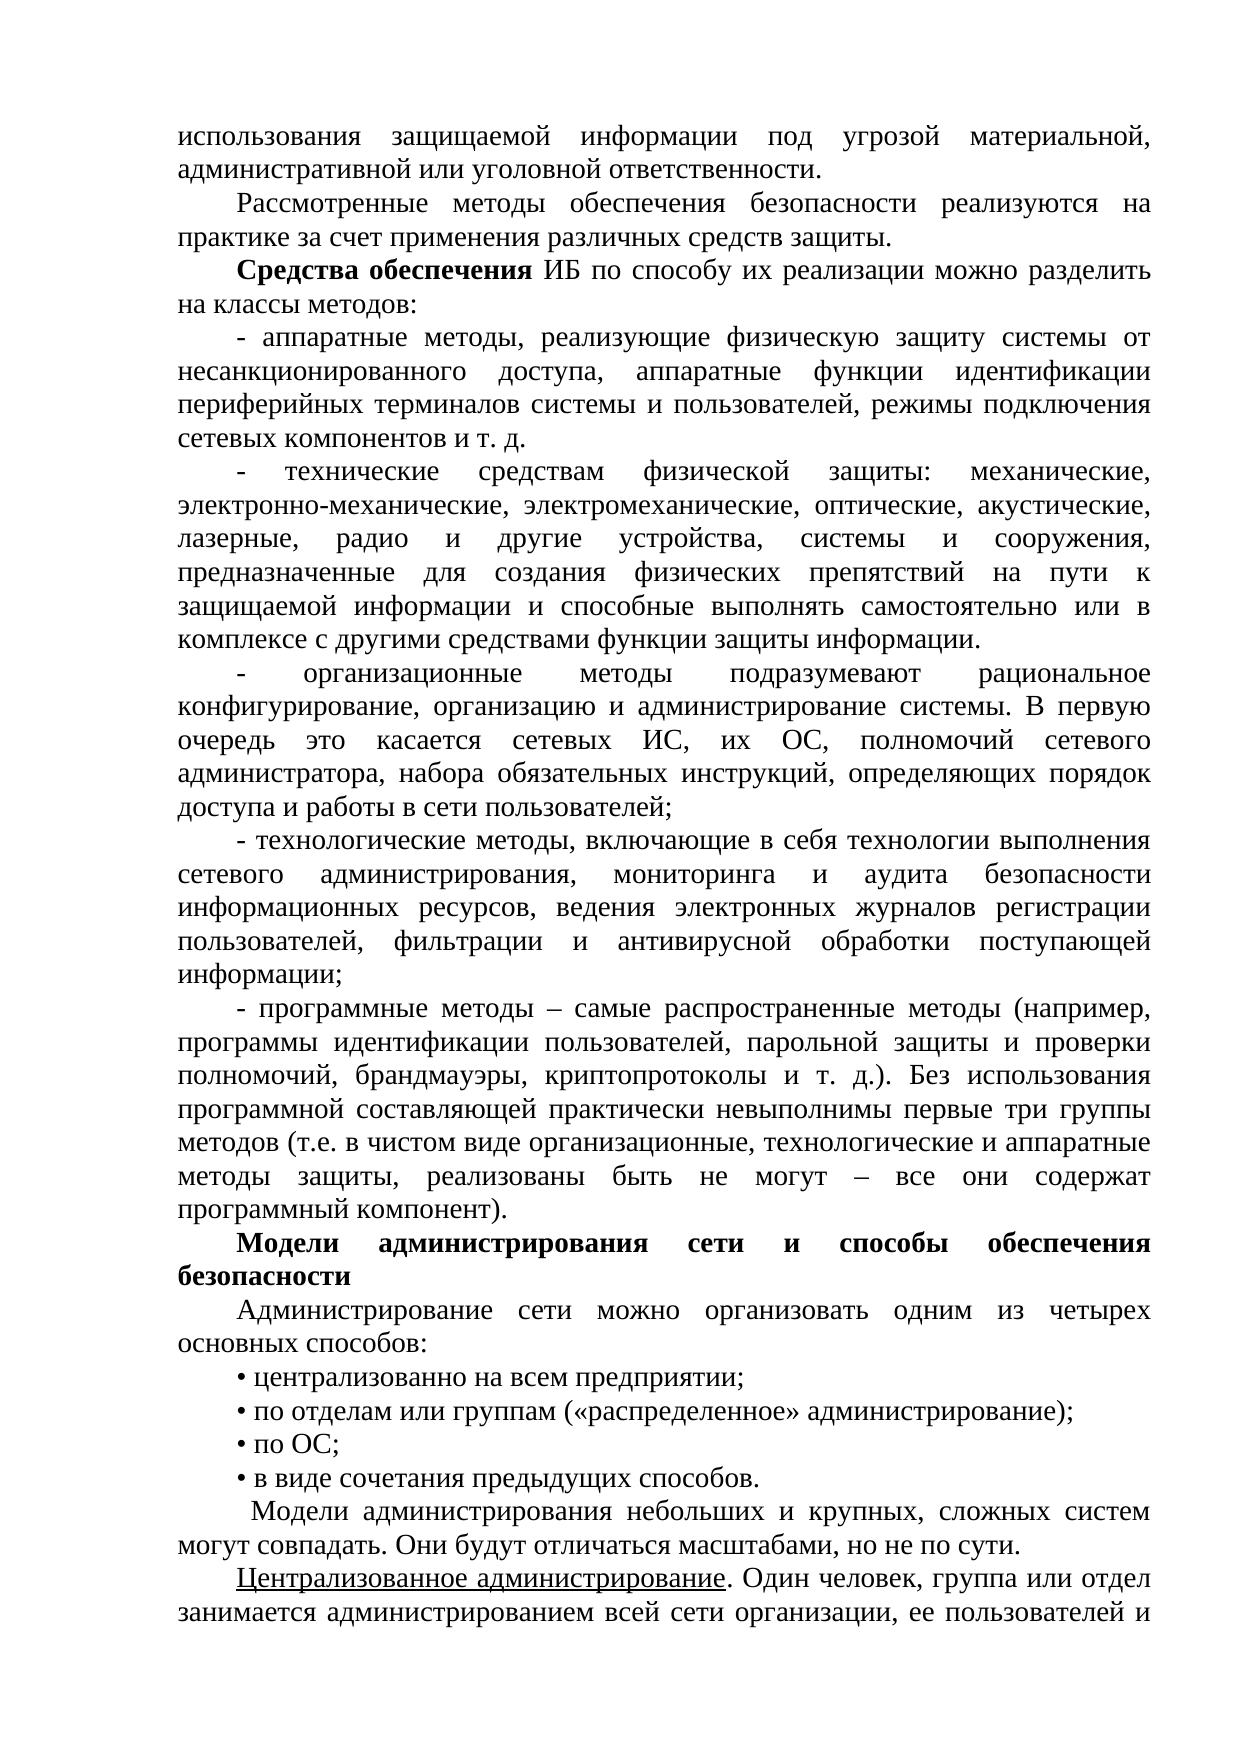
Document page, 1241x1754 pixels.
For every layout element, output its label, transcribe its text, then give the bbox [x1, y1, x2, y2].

text • по отделам или группам («распределенное» администрирование); [177, 1393, 1152, 1426]
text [177, 1560, 1152, 1627]
text - аппаратные методы, реализующие физическую защиту системы от несанкционированного доступа, аппаратные функции идентификации периферийных терминалов системы и пользователей, режимы подключения сетевых компонентов и т. д. [177, 319, 1152, 453]
text - технические средствам физической защиты: механические, электронно-механические, электромеханические, оптические, акустические, лазерные, радио и другие устройства, системы и сооружения, предназначенные для создания физических препятствий на пути к защищаемой информации и способные выполнять самостоятельно или в комплексе с другими средствами функции защиты информации. [177, 453, 1152, 655]
text • централизованно на всем предприятии; [177, 1359, 1152, 1393]
text • в виде сочетания предыдущих способов. [177, 1460, 1152, 1493]
text - технологические методы, включающие в себя технологии выполнения сетевого администрирования, мониторинга и аудита безопасности информационных ресурсов, ведения электронных журналов регистрации пользователей, фильтрации и антивирусной обработки поступающей информации; [177, 822, 1152, 990]
text • по ОС; [177, 1426, 1152, 1460]
text Администрирование сети можно организовать одним из четырех основных способов: [177, 1292, 1152, 1359]
text Рассмотренные методы обеспечения безопасности реализуются на практике за счет применения различных средств защиты. [177, 185, 1152, 252]
text Модели администрирования небольших и крупных, сложных систем могут совпадать. Они будут отличаться масштабами, но не по сути. [177, 1493, 1152, 1560]
text Средства обеспечения ИБ по способу их реализации можно разделить на классы методов: [177, 252, 1152, 319]
text - организационные методы подразумевают рациональное конфигурирование, организацию и администрирование системы. В первую очередь это касается сетевых ИС, их ОС, полномочий сетевого администратора, набора обязательных инструкций, определяющих порядок доступа и работы в сети пользователей; [177, 655, 1152, 822]
text Модели администрирования сети и способы обеспечения безопасности [177, 1225, 1152, 1292]
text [177, 118, 1152, 185]
text - программные методы – самые распространенные методы (например, программы идентификации пользователей, парольной защиты и проверки полномочий, брандмауэры, криптопротоколы и т. д.). Без использования программной составляющей практически невыполнимы первые три группы методов (т.е. в чистом виде организационные, технологические и аппаратные методы защиты, реализованы быть не могут – все они содержат программный компонент). [177, 990, 1152, 1225]
